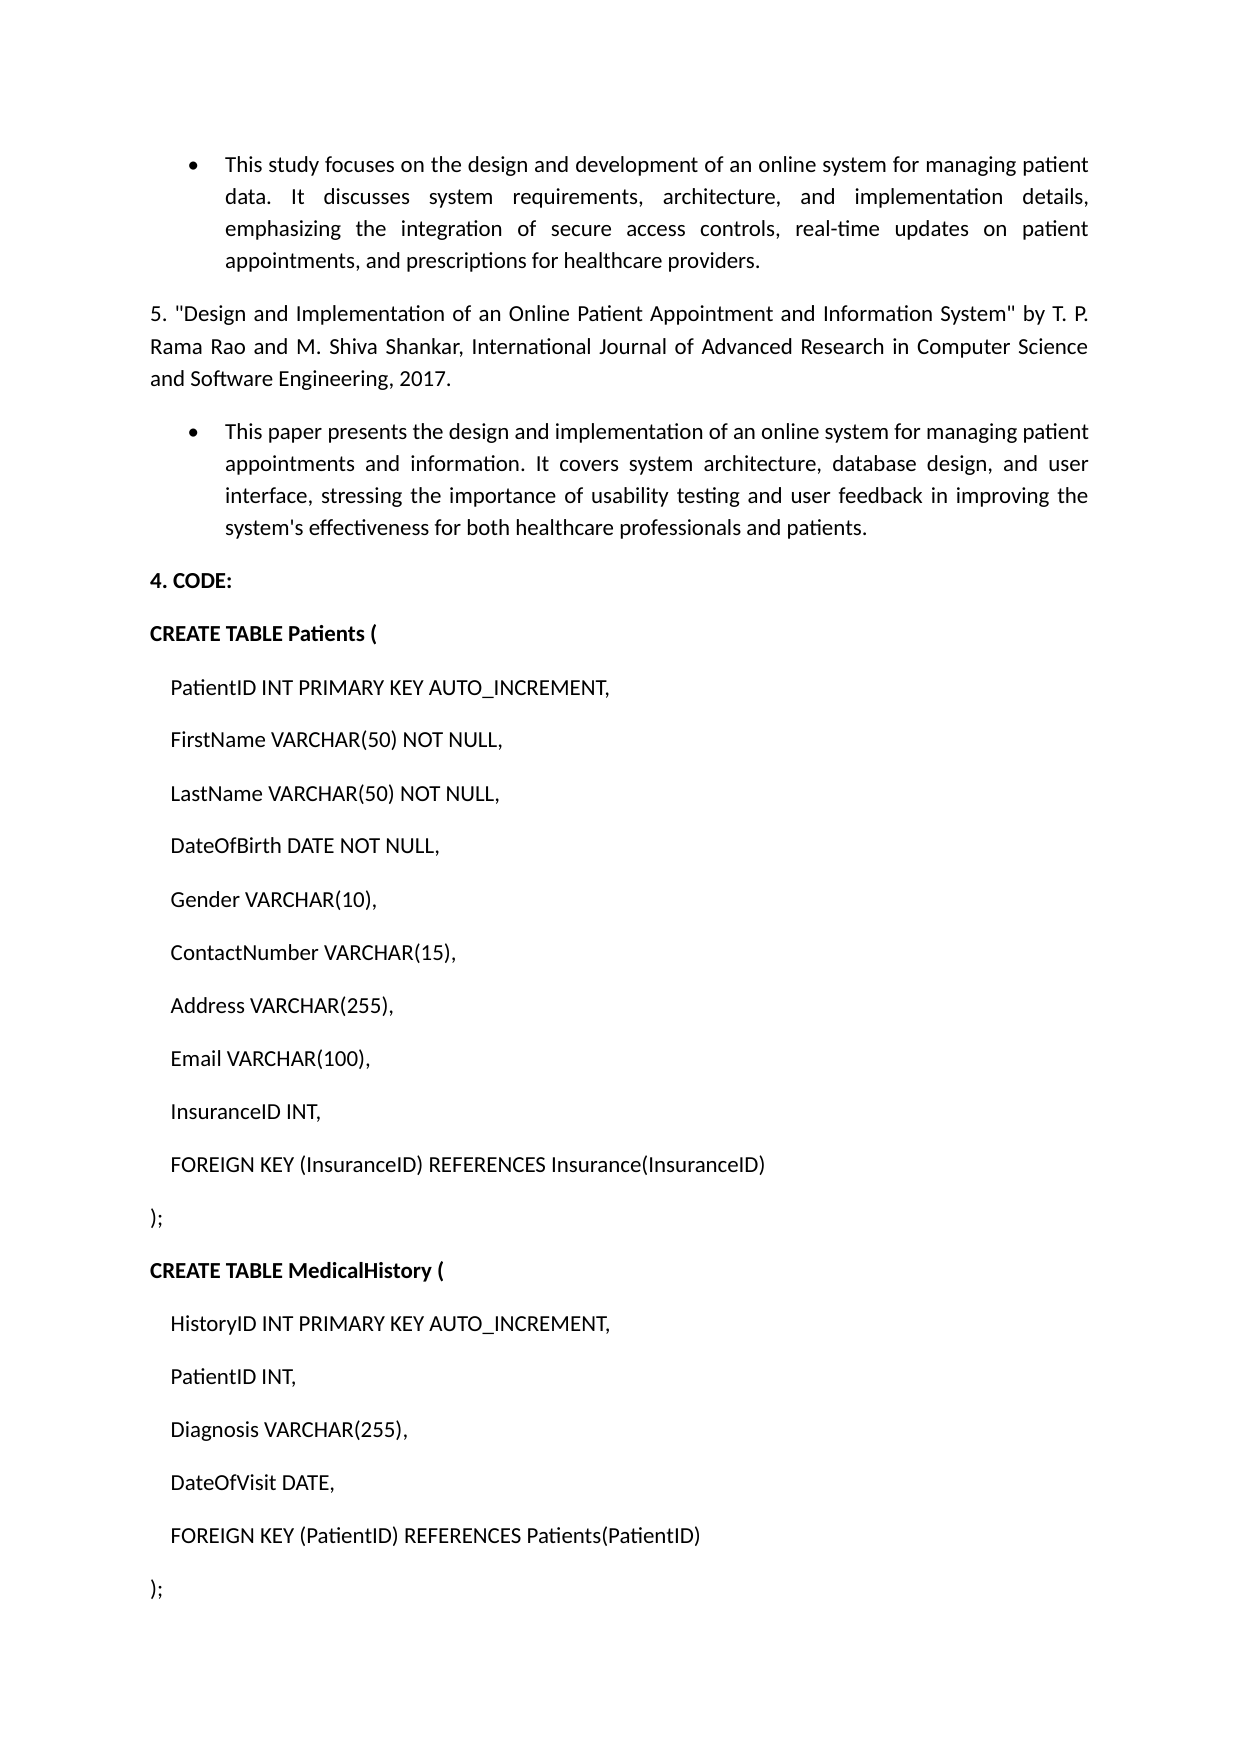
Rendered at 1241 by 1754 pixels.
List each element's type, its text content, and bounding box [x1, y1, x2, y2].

text Gender VARCHAR(10), [150, 885, 1090, 913]
text 5. "Design and Implementation of an Online Patient Appointment and Information System" by T. P. Rama Rao and M. Shiva Shankar, International Journal of Advanced Research in Computer Science and Software Engineering, 2017. [150, 299, 1090, 392]
text Address VARCHAR(255), [150, 991, 1090, 1019]
text FOREIGN KEY (InsuranceID) REFERENCES Insurance(InsuranceID) [150, 1150, 1090, 1178]
text FirstName VARCHAR(50) NOT NULL, [150, 726, 1090, 754]
text FOREIGN KEY (PatientID) REFERENCES Patients(PatientID) [150, 1521, 1090, 1549]
text Email VARCHAR(100), [150, 1044, 1090, 1072]
list This paper presents the design and implementation of an online system for managing patient appointments and information. It covers system architecture, database design, and user interface, stressing the importance of usability testing and user feedback in improving the system's effectiveness for both healthcare professionals and patients. [187, 417, 1090, 542]
text PatientID INT PRIMARY KEY AUTO_INCREMENT, [150, 673, 1090, 701]
text CREATE TABLE MedicalHistory ( [150, 1256, 1090, 1284]
text ); [150, 1203, 1090, 1231]
text CREATE TABLE Patients ( [150, 619, 1090, 648]
text ContactNumber VARCHAR(15), [150, 938, 1090, 966]
text InsuranceID INT, [150, 1097, 1090, 1125]
text LastName VARCHAR(50) NOT NULL, [150, 779, 1090, 807]
text ); [150, 1574, 1090, 1602]
text DateOfBirth DATE NOT NULL, [150, 832, 1090, 860]
text Diagnosis VARCHAR(255), [150, 1415, 1090, 1443]
text 4. CODE: [150, 567, 1090, 594]
text DateOfVisit DATE, [150, 1468, 1090, 1496]
list This study focuses on the design and development of an online system for managing patient data. It discusses system requirements, architecture, and implementation details, emphasizing the integration of secure access controls, real-time updates on patient appointments, and prescriptions for healthcare providers. [187, 150, 1090, 274]
text HistoryID INT PRIMARY KEY AUTO_INCREMENT, [150, 1309, 1090, 1337]
text PatientID INT, [150, 1362, 1090, 1390]
